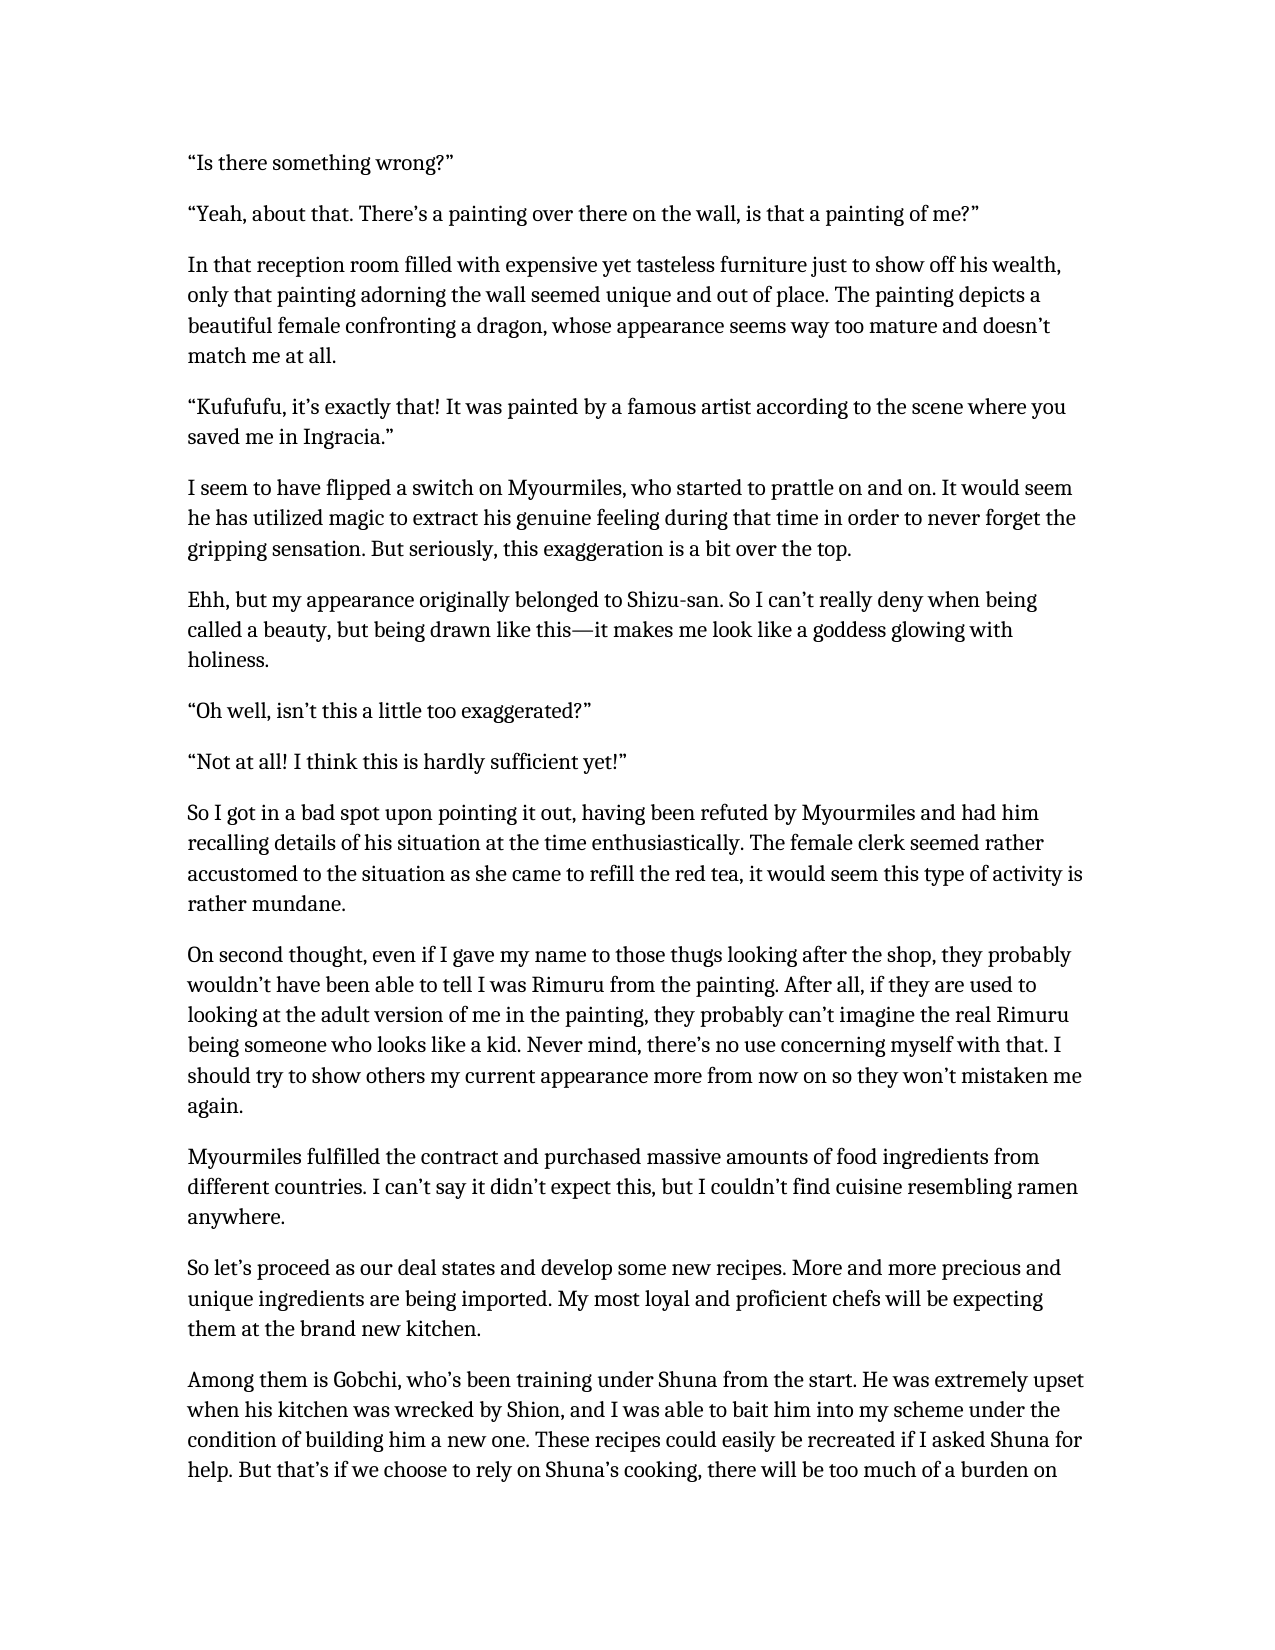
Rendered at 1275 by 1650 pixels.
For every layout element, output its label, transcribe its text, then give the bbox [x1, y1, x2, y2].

text “Not at all! I think this is hardly sufficient yet!” [187, 749, 1087, 775]
text I seem to have flipped a switch on Myourmiles, who started to prattle on and on. It would seem he has utilized magic to extract his genuine feeling during that time in order to never forget the gripping sensation. But seriously, this exaggeration is a bit over the top. [187, 475, 1087, 562]
text Myourmiles fulfilled the contract and purchased massive amounts of food ingredients from different countries. I can’t say it didn’t expect this, but I couldn’t find cuisine resembling ramen anywhere. [187, 1144, 1087, 1231]
text So I got in a bad spot upon pointing it out, having been refuted by Myourmiles and had him recalling details of his situation at the time enthusiastically. The female clerk seemed rather accustomed to the situation as she came to refill the red tea, it would seem this type of activity is rather mundane. [187, 800, 1087, 917]
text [187, 1367, 1087, 1484]
text Ehh, but my appearance originally belonged to Shizu-san. So I can’t really deny when being called a beauty, but being drawn like this—it makes me look like a goddess glowing with holiness. [187, 586, 1087, 673]
text “Oh well, isn’t this a little too exaggerated?” [187, 698, 1087, 724]
text So let’s proceed as our deal states and develop some new recipes. More and more precious and unique ingredients are being imported. My most loyal and proficient chefs will be expecting them at the brand new kitchen. [187, 1255, 1087, 1342]
text On second thought, even if I gave my name to those thugs looking after the shop, they probably wouldn’t have been able to tell I was Rimuru from the painting. After all, if they are used to looking at the adult version of me in the painting, they probably can’t imagine the real Rimuru being someone who looks like a kid. Never mind, there’s no use concerning myself with that. I should try to show others my current appearance more from now on so they won’t mistaken me again. [187, 942, 1087, 1119]
text In that reception room filled with expensive yet tasteless furniture just to show off his wealth, only that painting adorning the wall seemed unique and out of place. The painting depicts a beautiful female confronting a dragon, whose appearance seems way too mature and doesn’t match me at all. [187, 252, 1087, 369]
text “Yeah, about that. There’s a painting over there on the wall, is that a painting of me?” [187, 201, 1087, 227]
text “Is there something wrong?” [187, 150, 1087, 176]
text “Kufufufu, it’s exactly that! It was painted by a famous artist according to the scene where you saved me in Ingracia.” [187, 394, 1087, 450]
